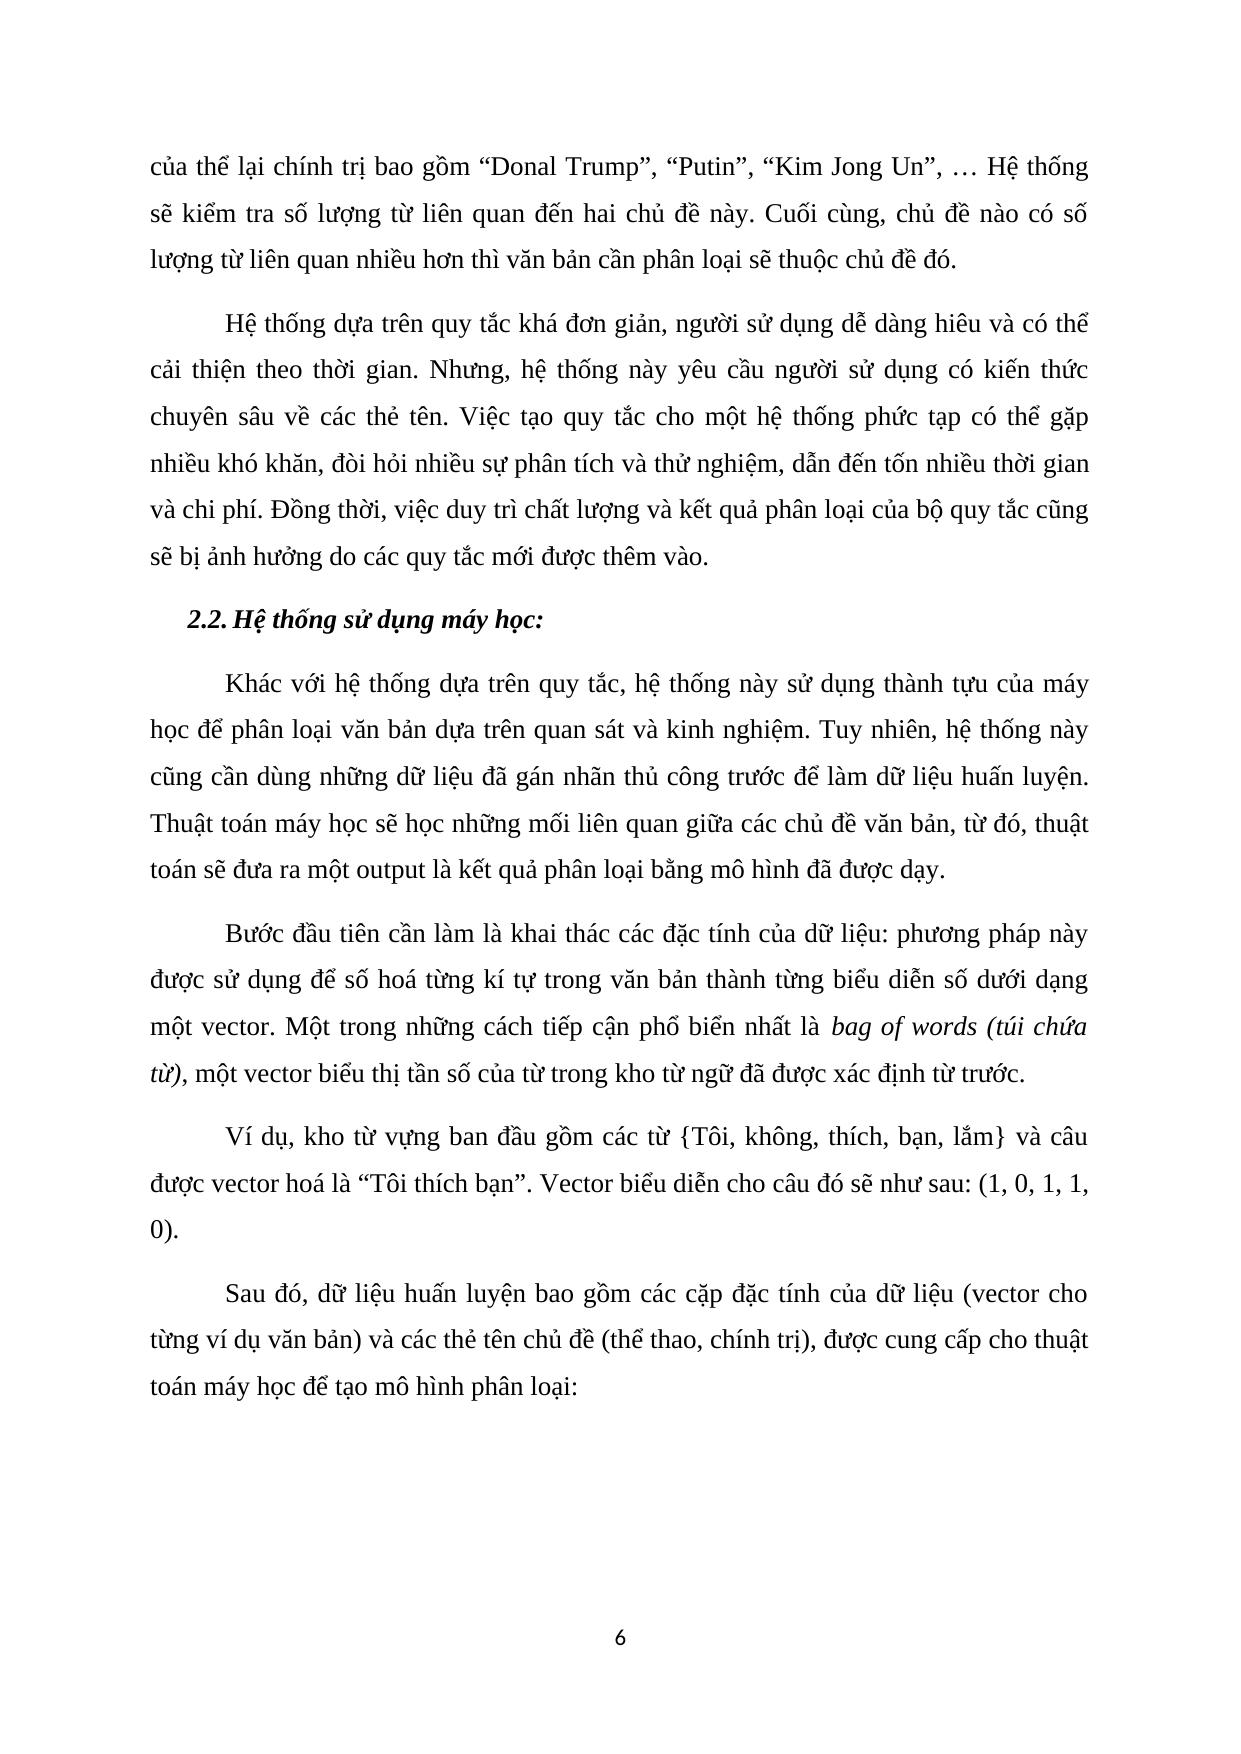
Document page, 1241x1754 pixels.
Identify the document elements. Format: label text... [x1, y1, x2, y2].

list Hệ thống sử dụng máy học: [187, 603, 1090, 634]
text Hệ thống dựa trên quy tắc khá đơn giản, người sử dụng dễ dàng hiêu và có thể cải thiện theo thời gian. Nhưng, hệ thống này yêu cầu người sử dụng có kiến thức chuyên sâu về các thẻ tên. Việc tạo quy tắc cho một hệ thống phức tạp có thể gặp nhiều khó khăn, đòi hỏi nhiều sự phân tích và thử nghiệm, dẫn đến tốn nhiều thời gian và chi phí. Đồng thời, việc duy trì chất lượng và kết quả phân loại của bộ quy tắc cũng sẽ bị ảnh hưởng do các quy tắc mới được thêm vào. [150, 307, 1090, 571]
text Ví dụ, kho từ vựng ban đầu gồm các từ {Tôi, không, thích, bạn, lắm} và câu được vector hoá là “Tôi thích bạn”. Vector biểu diễn cho câu đó sẽ như sau: (1, 0, 1, 1, 0). [150, 1120, 1090, 1244]
text Khác với hệ thống dựa trên quy tắc, hệ thống này sử dụng thành tựu của máy học để phân loại văn bản dựa trên quan sát và kinh nghiệm. Tuy nhiên, hệ thống này cũng cần dùng những dữ liệu đã gán nhãn thủ công trước để làm dữ liệu huấn luyện. Thuật toán máy học sẽ học những mối liên quan giữa các chủ đề văn bản, từ đó, thuật toán sẽ đưa ra một output là kết quả phân loại bằng mô hình đã được dạy. [150, 667, 1090, 884]
text Bước đầu tiên cần làm là khai thác các đặc tính của dữ liệu: phương pháp này được sử dụng để số hoá từng kí tự trong văn bản thành từng biểu diễn số dưới dạng một vector. Một trong những cách tiếp cận phổ biển nhất là bag of words (túi chứa từ), một vector biểu thị tần số của từ trong kho từ ngữ đã được xác định từ trước. [150, 917, 1090, 1088]
text Sau đó, dữ liệu huấn luyện bao gồm các cặp đặc tính của dữ liệu (vector cho từng ví dụ văn bản) và các thẻ tên chủ đề (thể thao, chính trị), được cung cấp cho thuật toán máy học để tạo mô hình phân loại: [150, 1277, 1090, 1401]
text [150, 150, 1090, 274]
